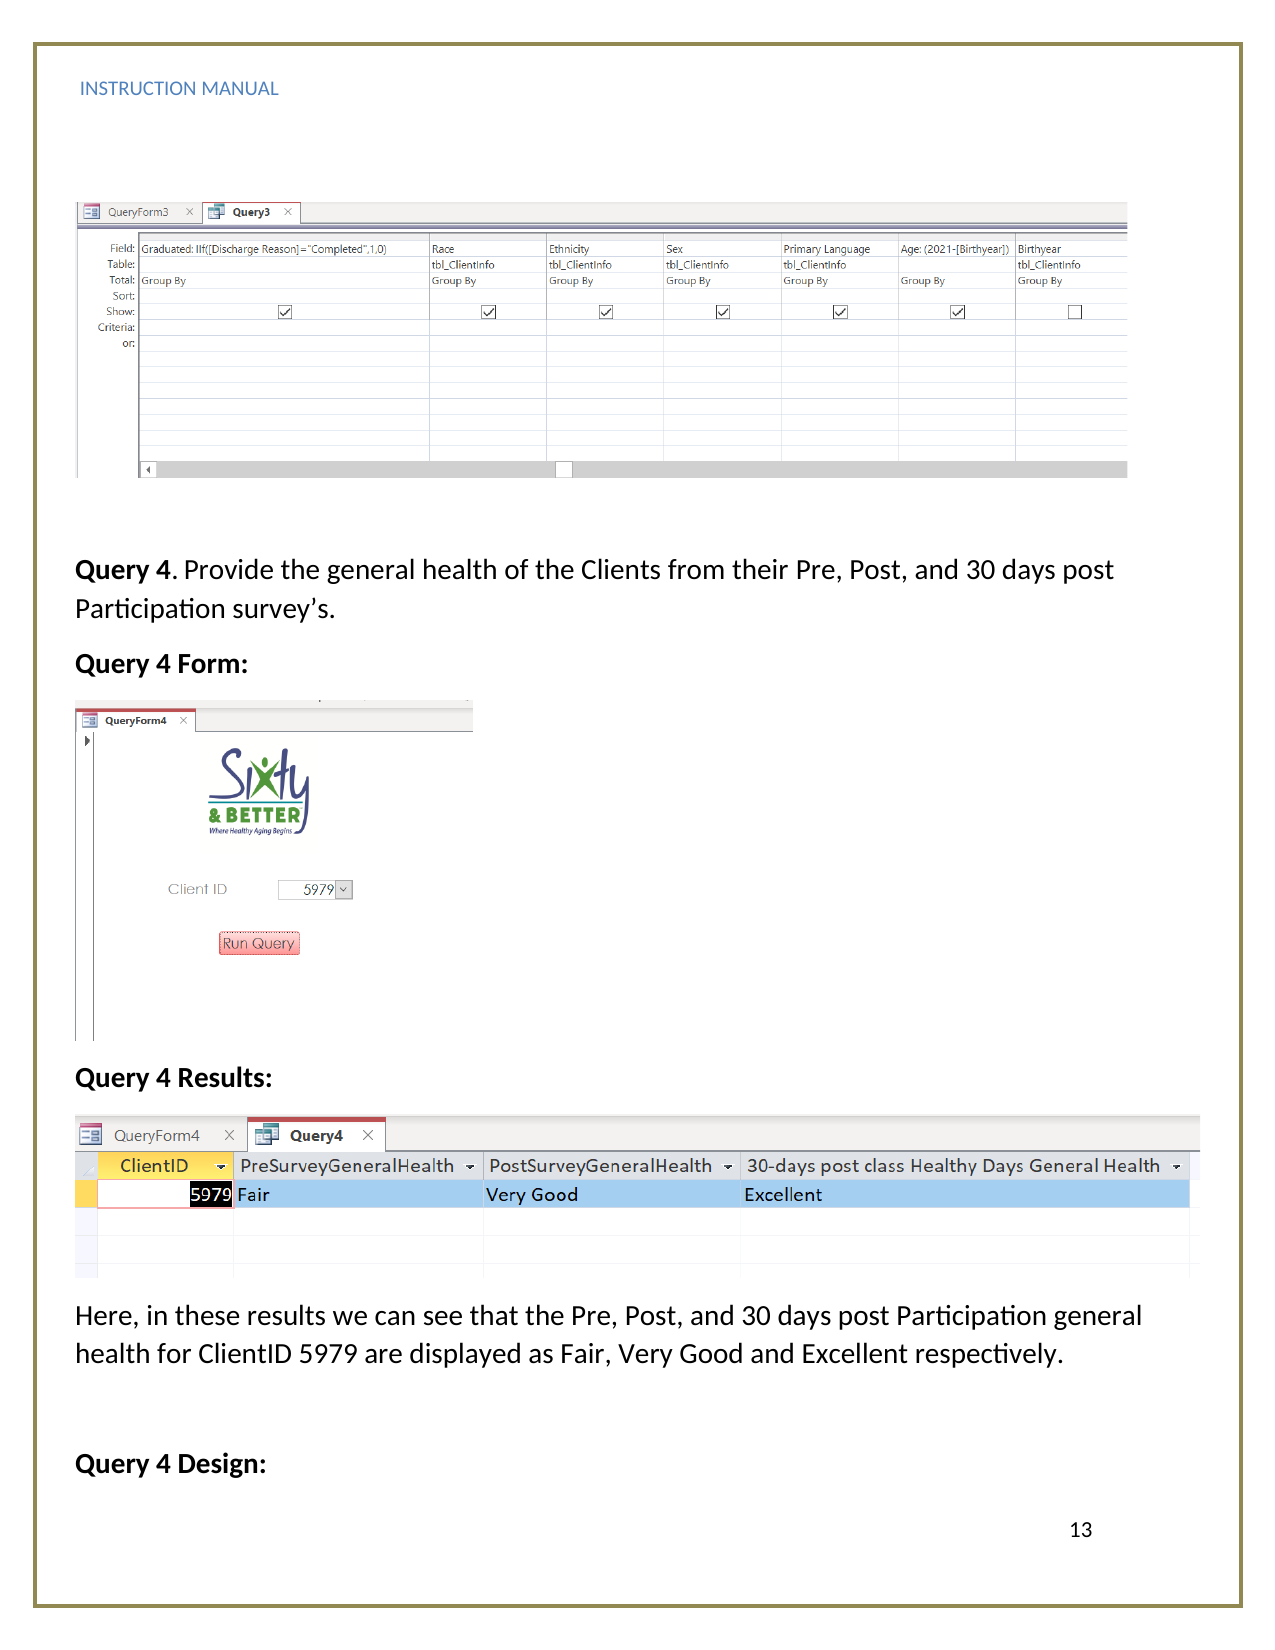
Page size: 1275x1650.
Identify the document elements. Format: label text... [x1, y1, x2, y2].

text Query 4. Provide the general health of the Clients from their Pre, Post, and 30 days post Participation survey’s. [75, 551, 1200, 625]
text Query 4 Design: [75, 1445, 1200, 1481]
picture [75, 1114, 1200, 1278]
picture [75, 700, 473, 1041]
picture [75, 202, 1128, 478]
text Here, in these results we can see that the Pre, Post, and 30 days post Participation general health for ClientID 5979 are displayed as Fair, Very Good and Excellent respectively. [75, 1297, 1200, 1371]
text Query 4 Results: [75, 1059, 1200, 1095]
text Query 4 Form: [75, 645, 1200, 680]
